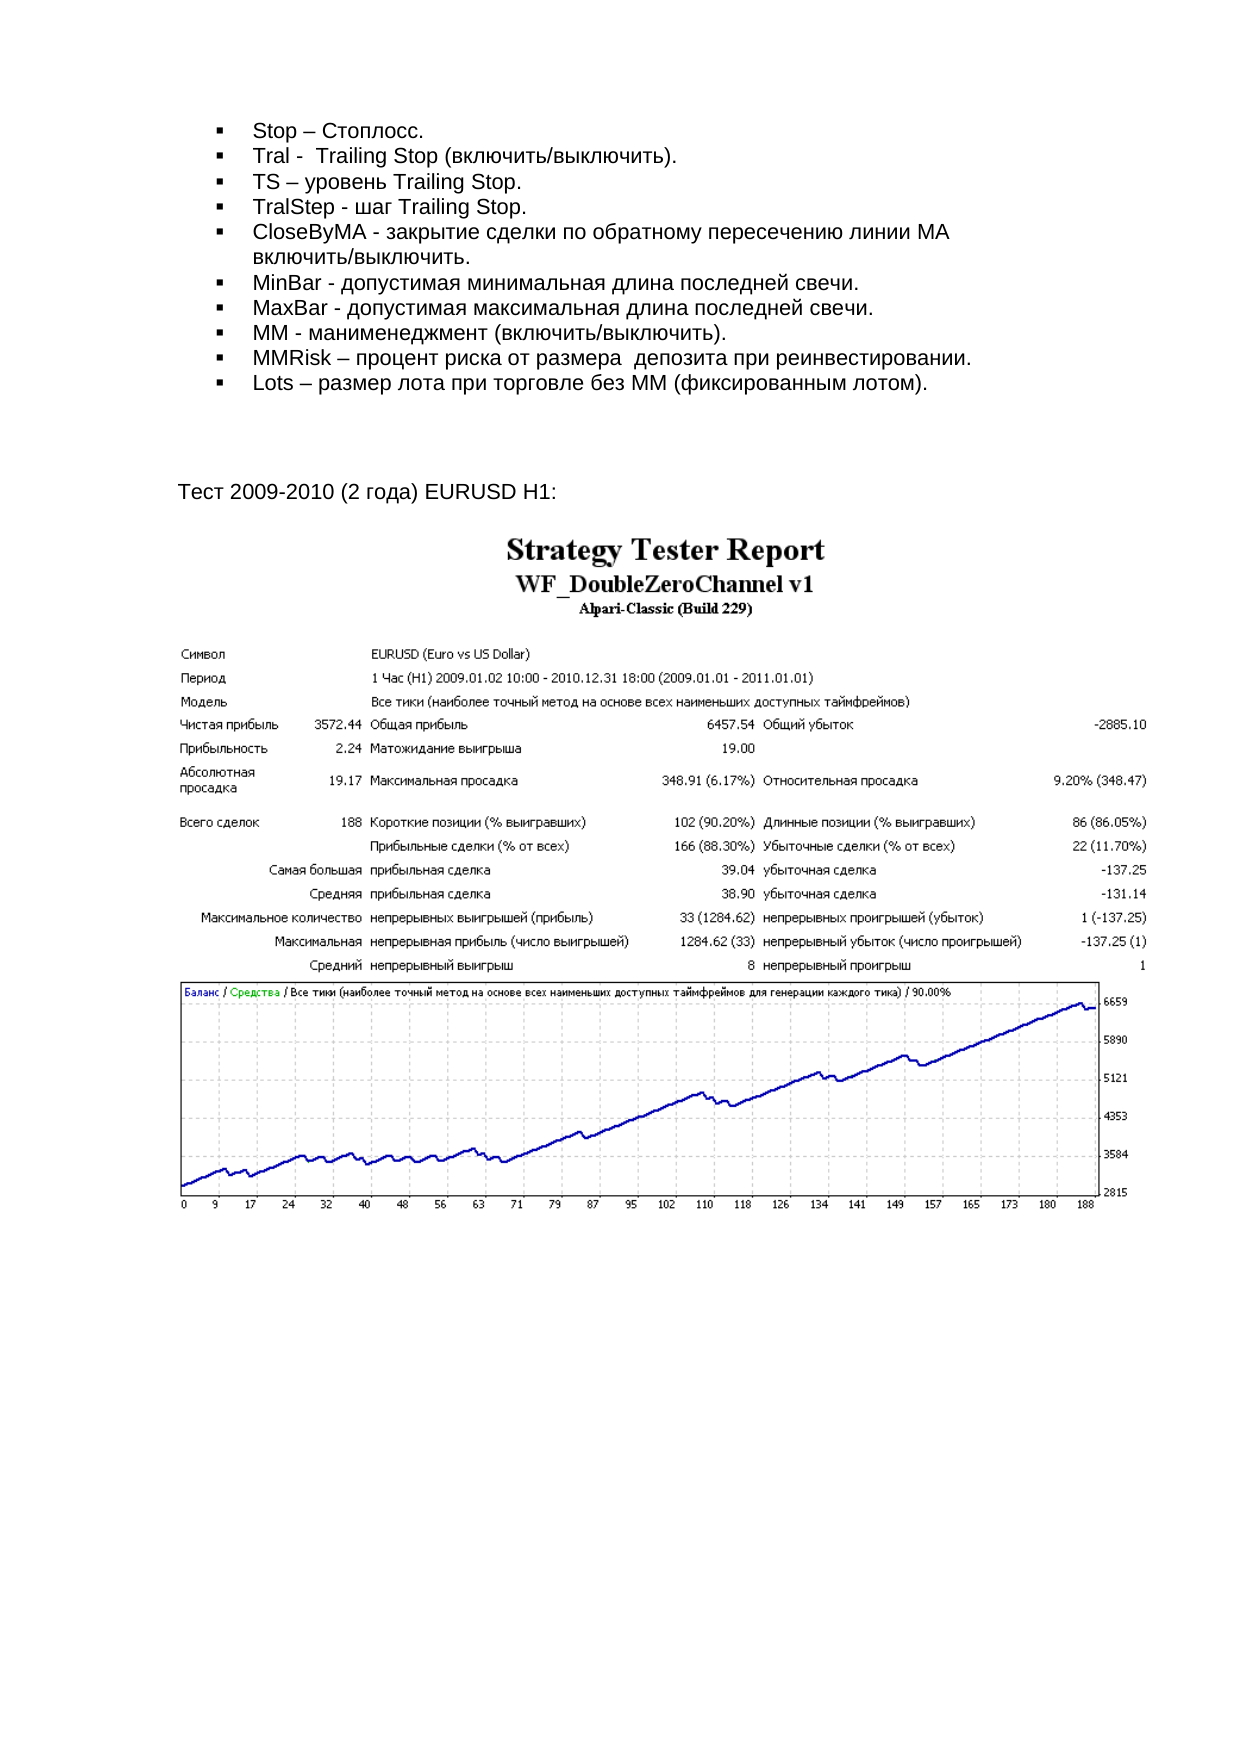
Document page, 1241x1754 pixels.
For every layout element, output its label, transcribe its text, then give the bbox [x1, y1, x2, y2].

list TS – уровень Trailing Stop. [215, 168, 1152, 194]
list Lots – размер лота при торговле без ММ (фиксированным лотом). [215, 370, 1152, 395]
text Тест 2009-2010 (2 года) EURUSD H1: [177, 479, 1152, 529]
list MMRisk – процент риска от размера депозита при реинвестировании. [215, 345, 1152, 370]
list MinBar - допустимая минимальная длина последней свечи. [215, 269, 1152, 294]
picture [177, 529, 1152, 1212]
list MM - манименеджмент (включить/выключить). [215, 320, 1152, 345]
list MaxBar - допустимая максимальная длина последней свечи. [215, 294, 1152, 320]
list TralStep - шаг Trailing Stop. [215, 194, 1152, 219]
list CloseByMA - закрытие сделки по обратному пересечению линии МА включить/выключить. [215, 219, 1152, 269]
list Stop – Стоплосс. [215, 118, 1152, 143]
list Tral - Trailing Stop (включить/выключить). [215, 143, 1152, 168]
